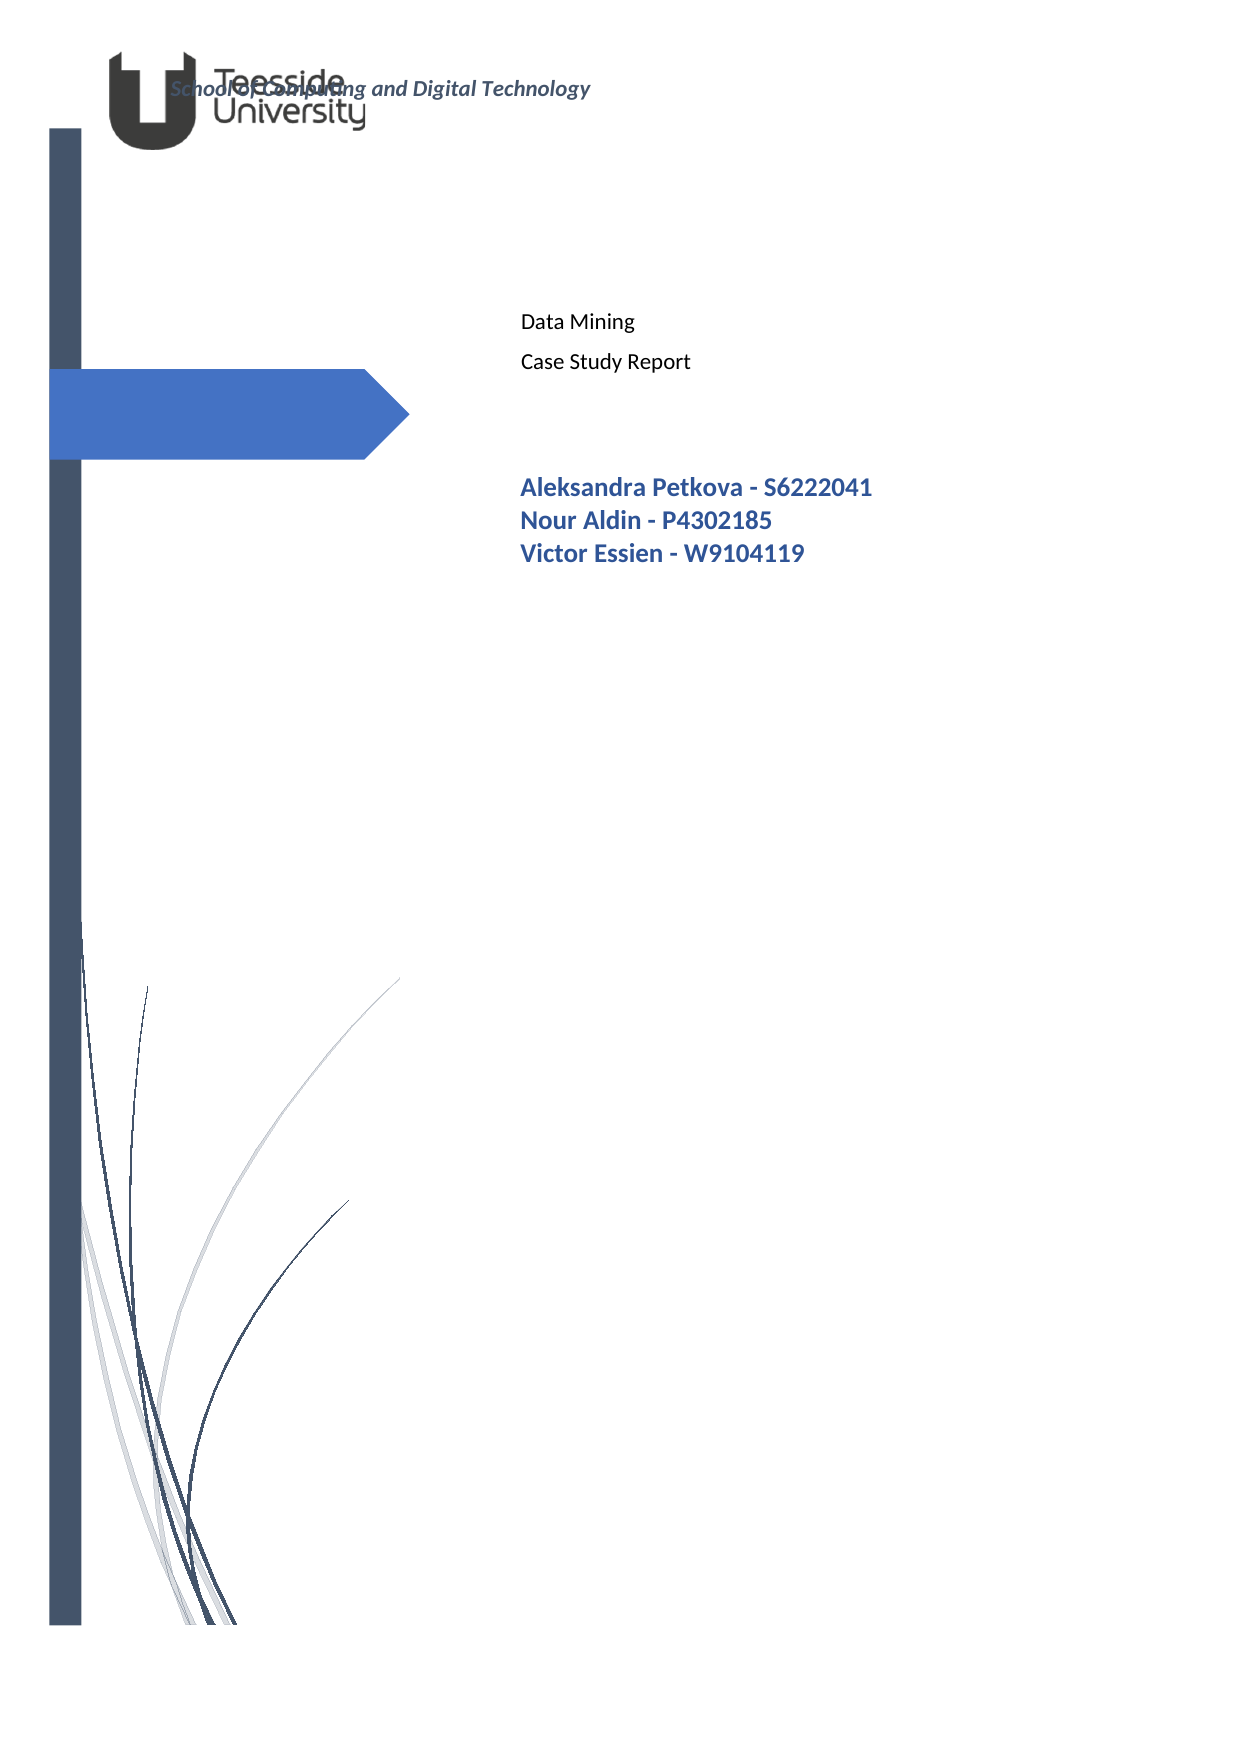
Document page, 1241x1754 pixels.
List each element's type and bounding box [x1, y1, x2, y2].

picture [109, 50, 366, 150]
